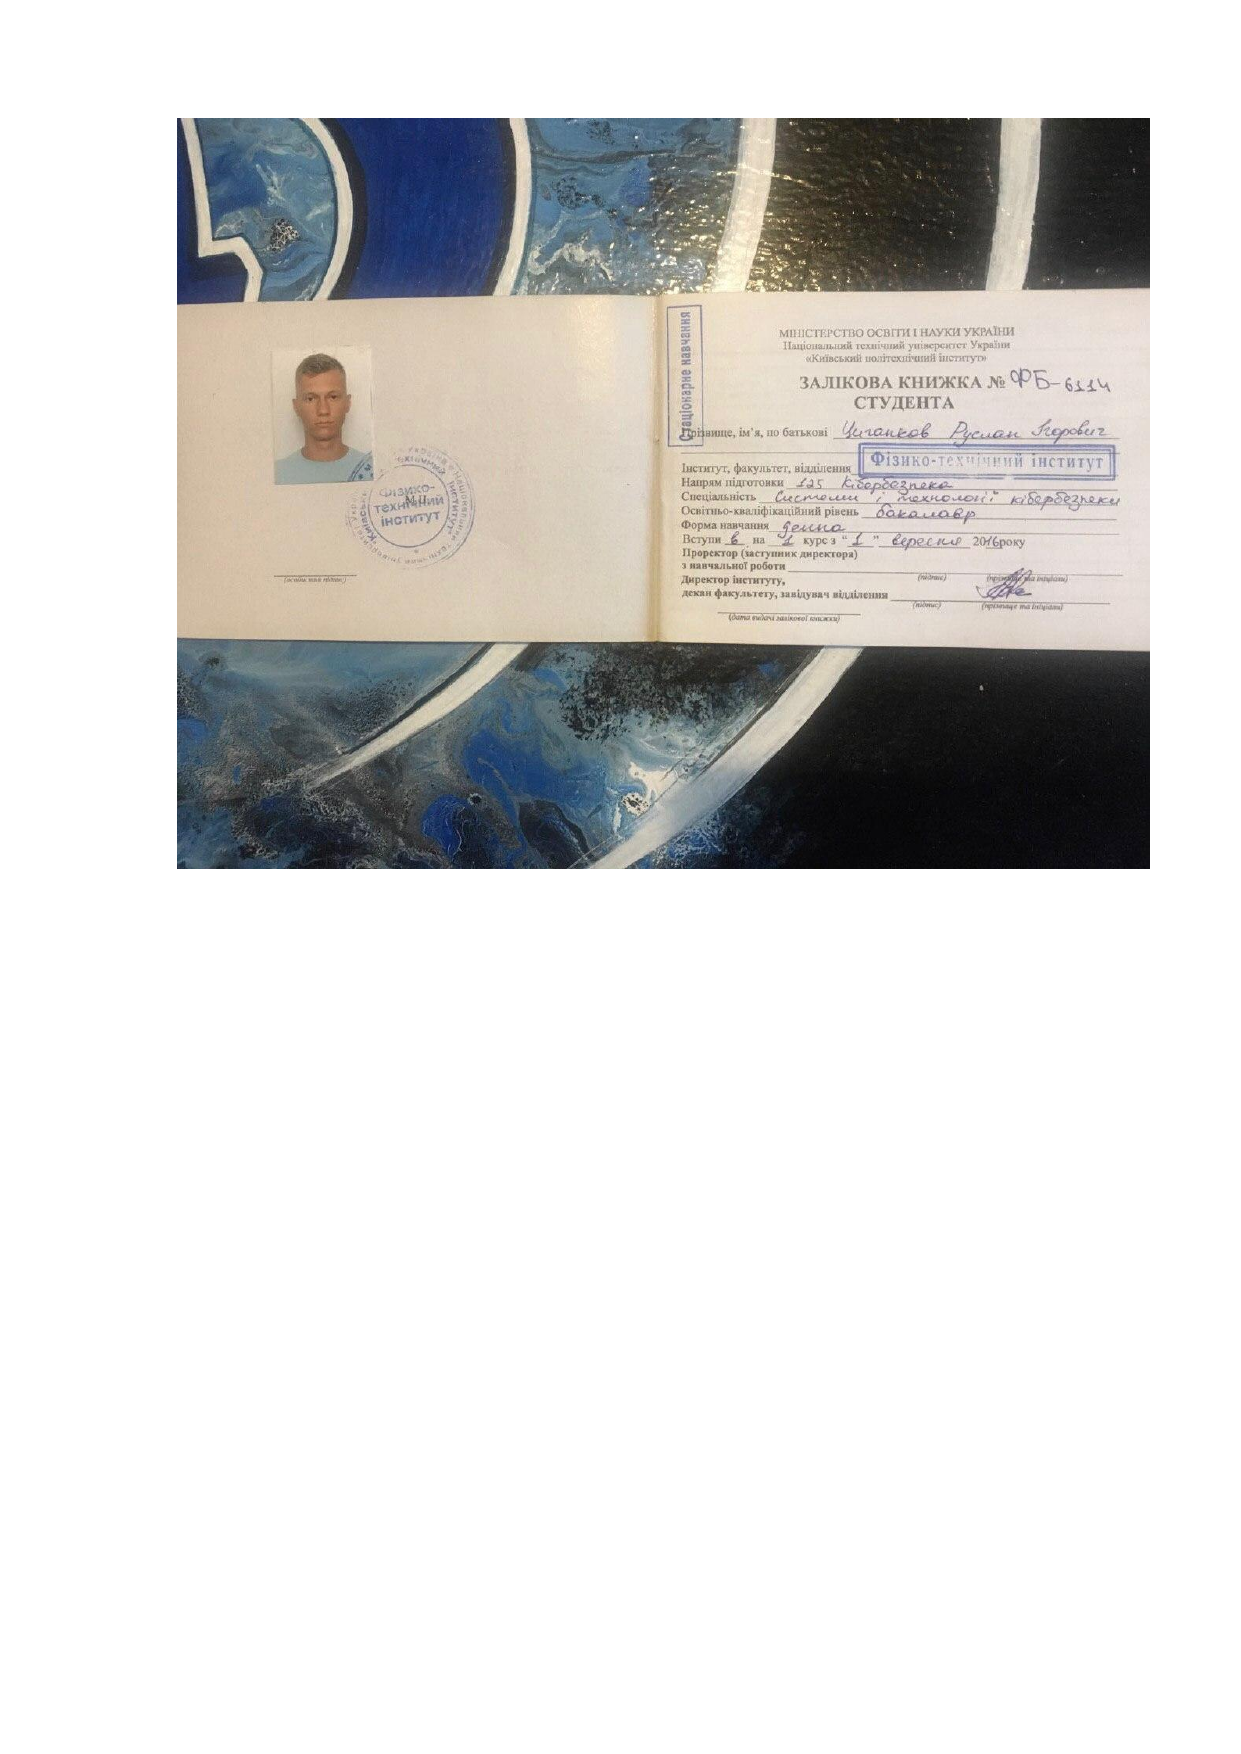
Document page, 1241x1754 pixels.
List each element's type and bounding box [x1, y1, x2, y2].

picture [177, 118, 1150, 869]
